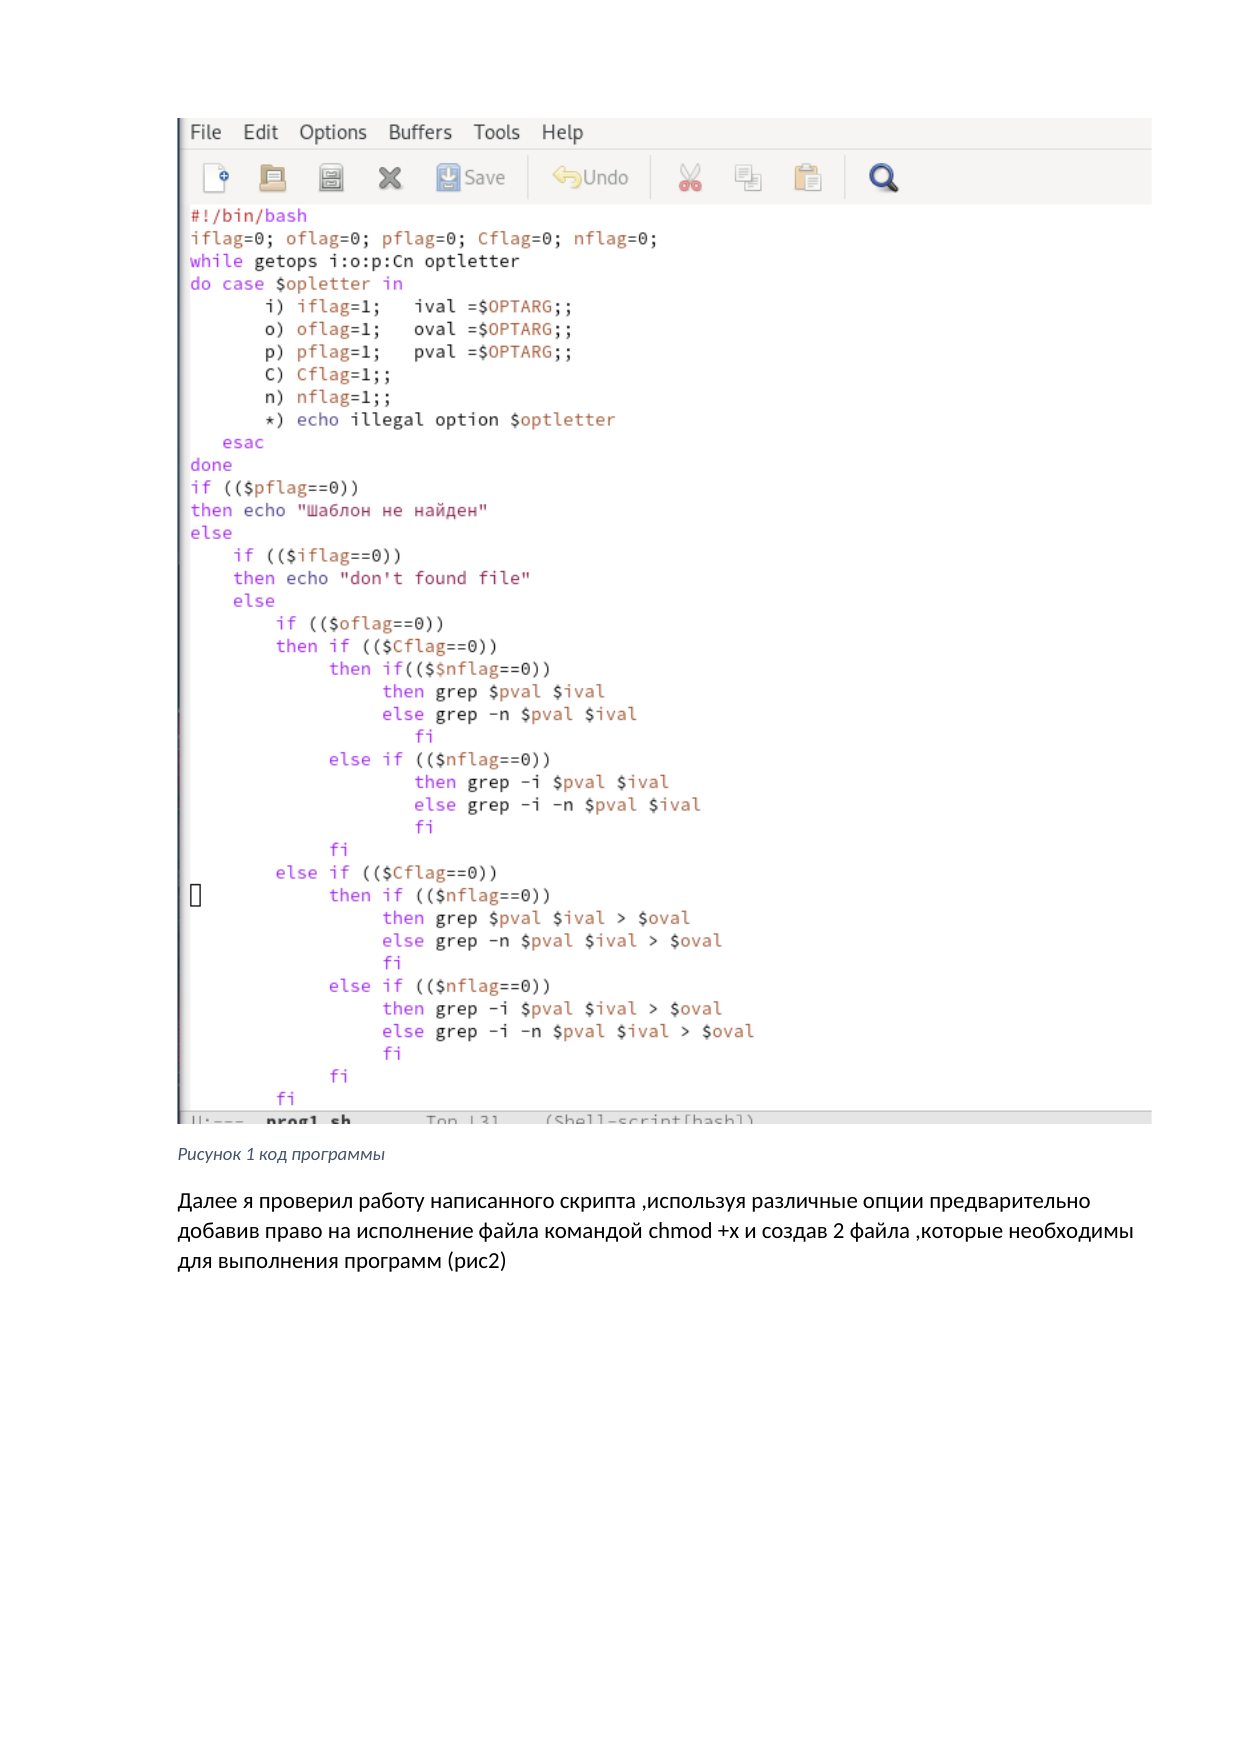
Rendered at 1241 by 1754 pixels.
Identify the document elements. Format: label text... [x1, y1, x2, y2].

text Далее я проверил работу написанного скрипта ,используя различные опции предварительно добавив право на исполнение файла командой chmod +x и создав 2 файла ,которые необходимы для выполнения программ (рис2) [177, 1186, 1152, 1274]
text Рисунок 1 код программы [177, 1142, 1152, 1165]
picture [177, 118, 1152, 1124]
